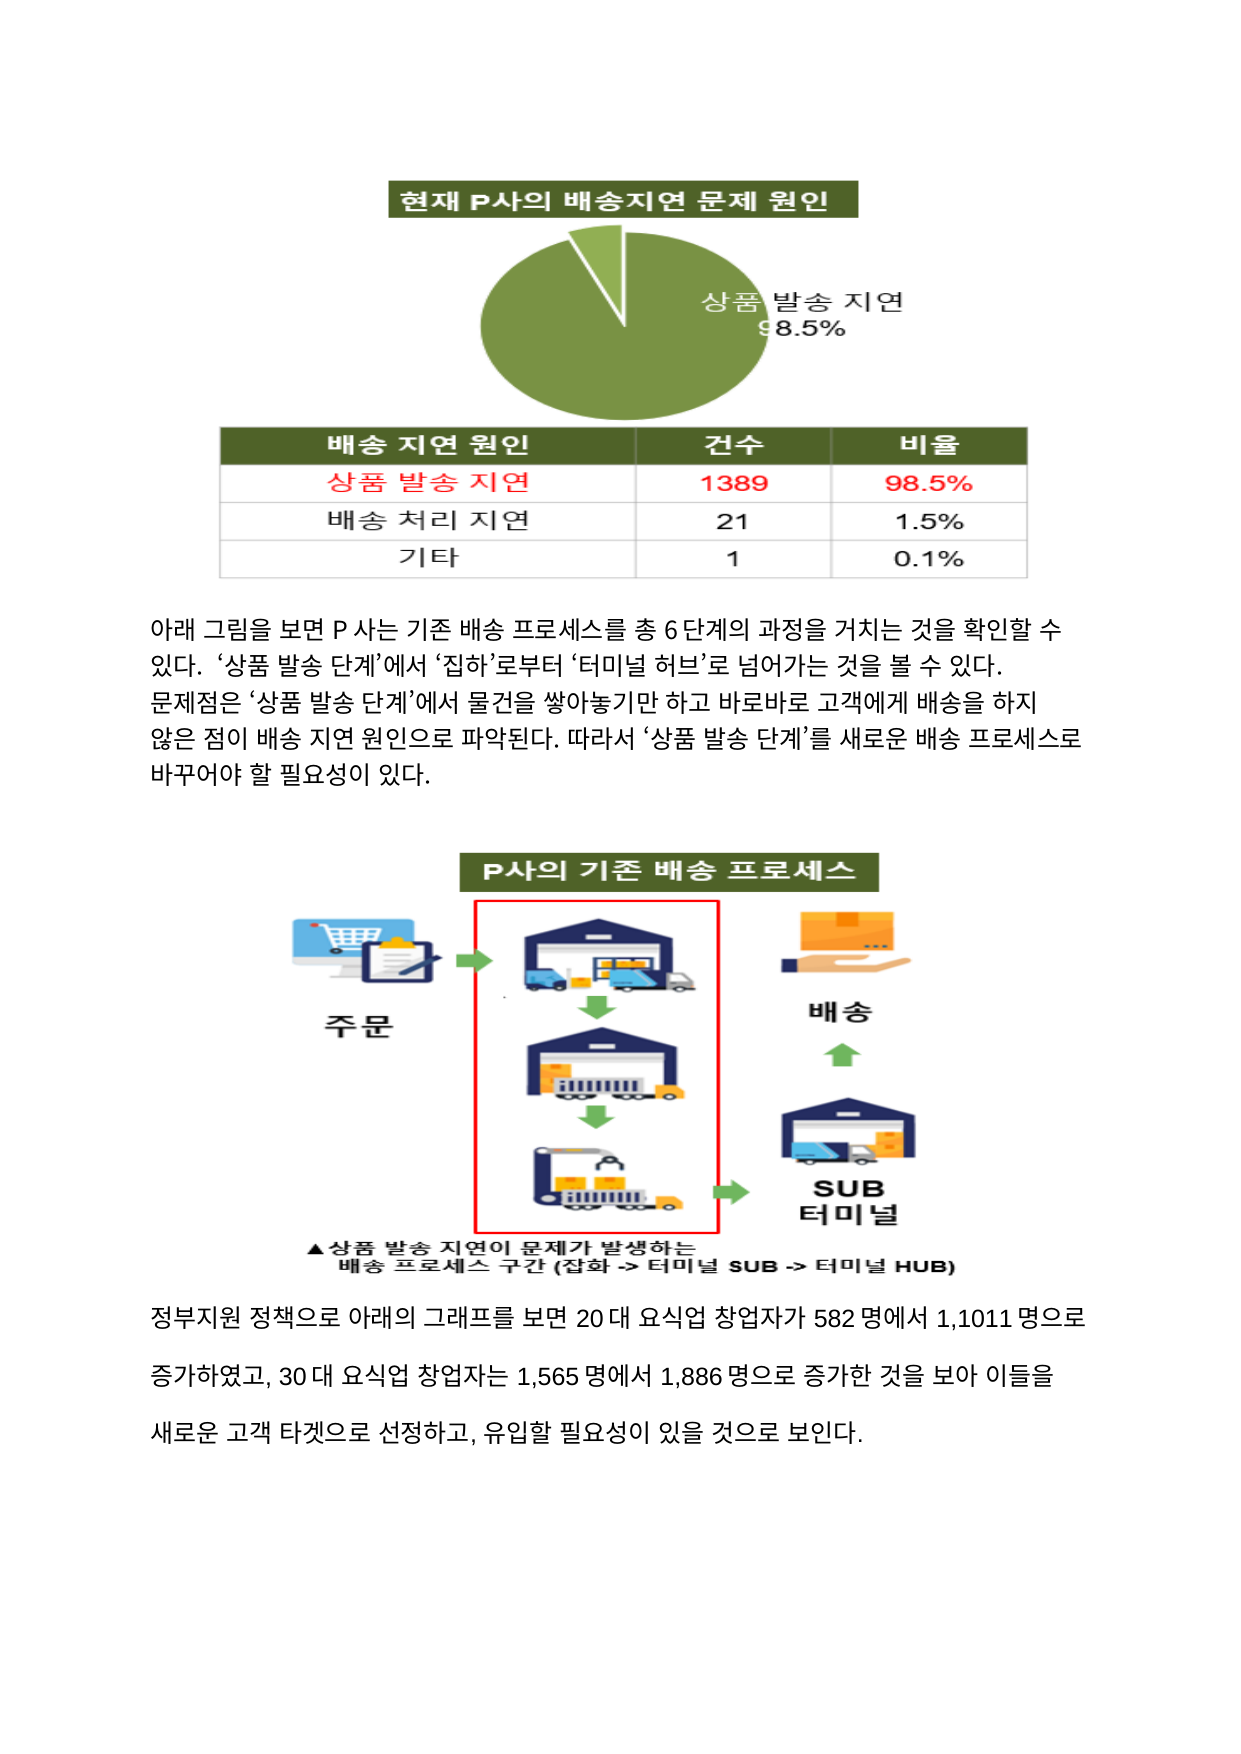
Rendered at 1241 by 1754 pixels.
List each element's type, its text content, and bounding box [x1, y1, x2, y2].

picture [261, 816, 979, 1280]
text 정부지원 정책으로 아래의 그래프를 보면 20대 요식업 창업자가 582명에서 1,1011명으로 증가하였고, 30대 요식업 창업자는 1,565명에서 1,886명으로 증가한 것을 보아 이들을 새로운 고객 타겟으로 선정하고, 유입할 필요성이 있을 것으로 보인다. [150, 1304, 1090, 1448]
text 아래 그림을 보면 P사는 기존 배송 프로세스를 총 6단계의 과정을 거치는 것을 확인할 수 있다. ‘상품 발송 단계’에서 ‘집하’로부터 ‘터미널 허브’로 넘어가는 것을 볼 수 있다. 문제점은 ‘상품 발송 단계’에서 물건을 쌓아놓기만 하고 바로바로 고객에게 배송을 하지 않은 점이 배송 지연 원인으로 파악된다. 따라서 ‘상품 발송 단계’를 새로운 배송 프로세스로 바꾸어야 할 필요성이 있다. [150, 611, 1090, 792]
picture [206, 150, 1040, 586]
